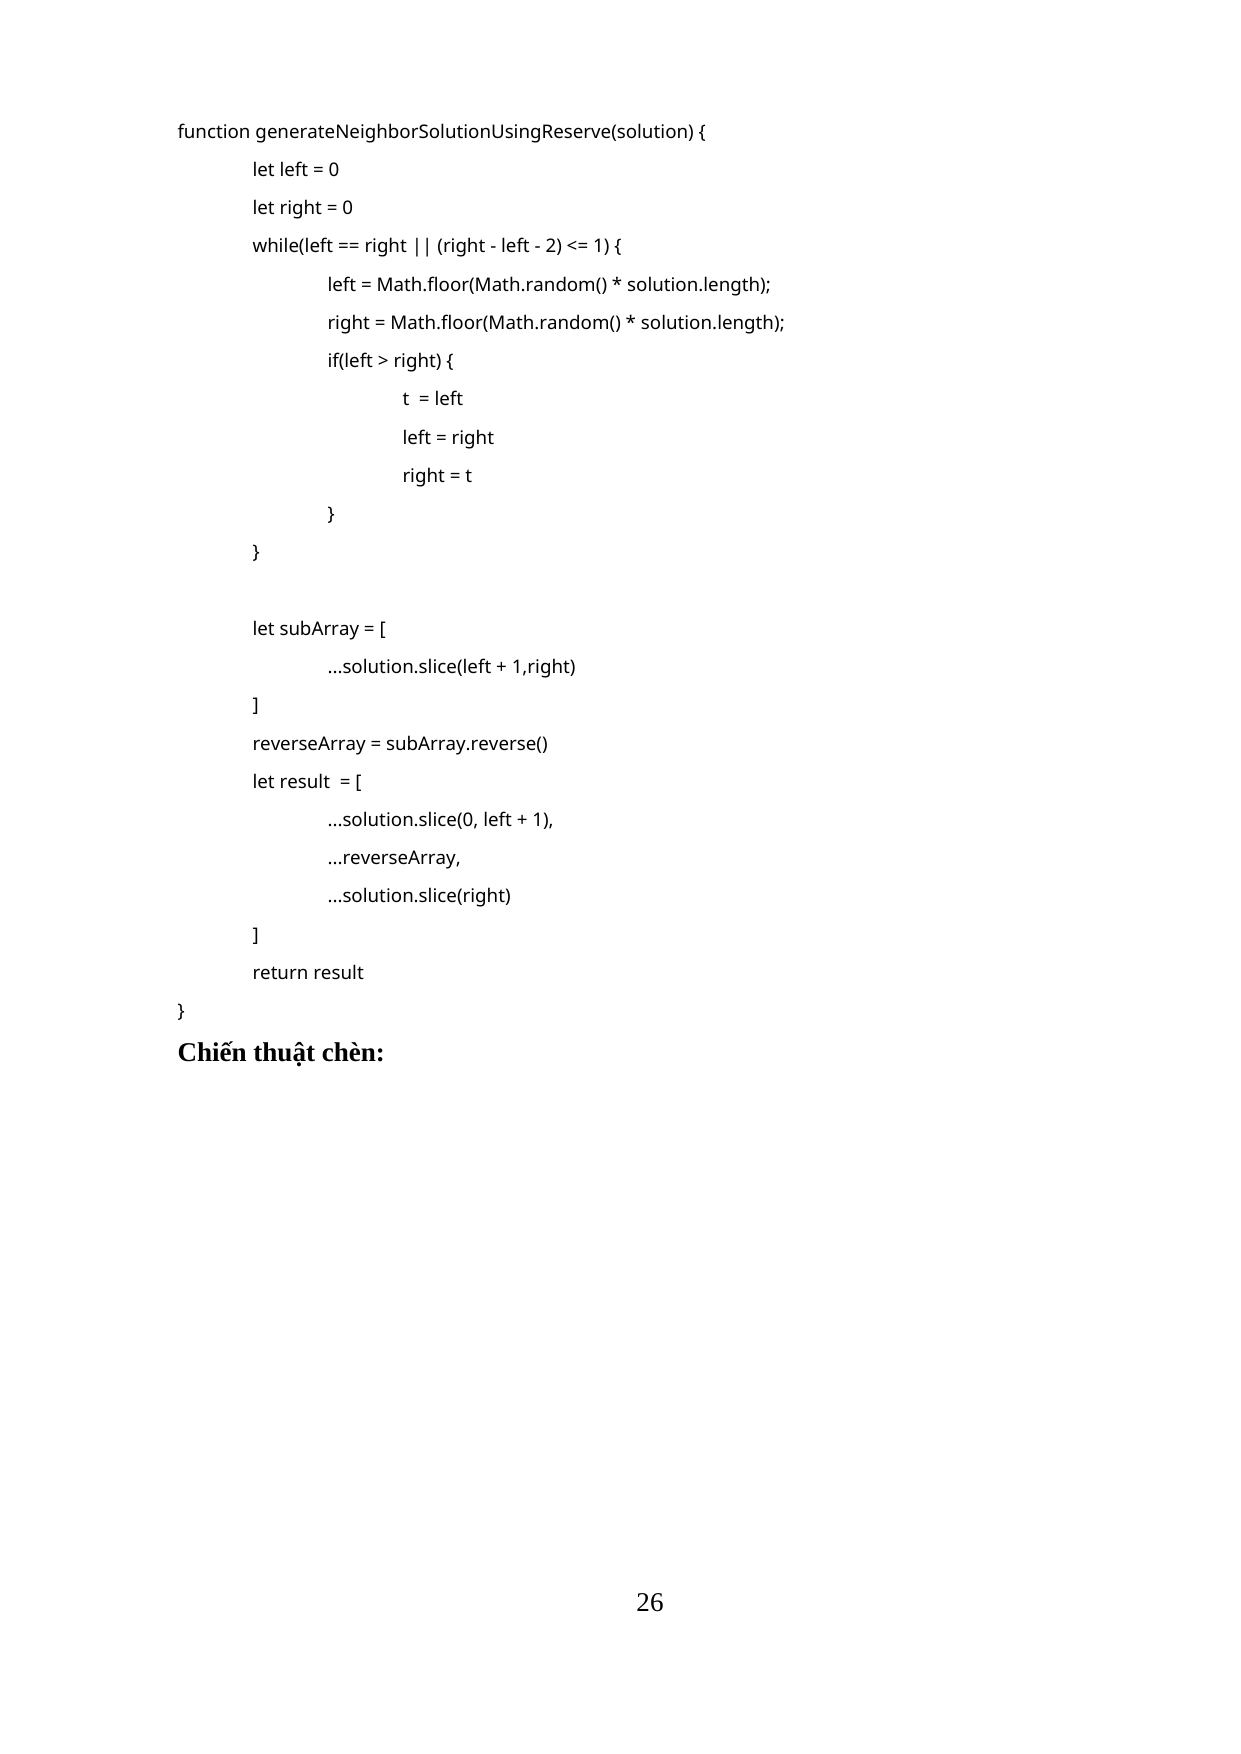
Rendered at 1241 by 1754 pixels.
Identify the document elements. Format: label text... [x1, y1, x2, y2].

text ...solution.slice(0, left + 1), [177, 806, 1122, 832]
text return result [177, 959, 1122, 985]
text ...reverseArray, [177, 844, 1122, 870]
text if(left > right) { [177, 347, 1122, 373]
text right = t [177, 462, 1122, 488]
text t = left [177, 386, 1122, 411]
text right = Math.floor(Math.random() * solution.length); [177, 309, 1122, 335]
text function generateNeighborSolutionUsingReserve(solution) { [177, 118, 1122, 144]
text let right = 0 [177, 194, 1122, 220]
text ] [177, 692, 1122, 717]
text left = Math.floor(Math.random() * solution.length); [177, 271, 1122, 297]
text let result = [ [177, 768, 1122, 793]
text ...solution.slice(right) [177, 883, 1122, 908]
text let left = 0 [177, 156, 1122, 182]
text left = right [177, 424, 1122, 449]
text reverseArray = subArray.reverse() [177, 730, 1122, 755]
text let subArray = [ [177, 615, 1122, 641]
text ...solution.slice(left + 1,right) [177, 653, 1122, 679]
text } [177, 500, 1122, 526]
text } [177, 997, 1122, 1023]
text Chiến thuật chèn: [177, 1036, 1122, 1067]
text while(left == right || (right - left - 2) <= 1) { [177, 233, 1122, 258]
text ] [177, 921, 1122, 946]
text } [177, 539, 1122, 564]
